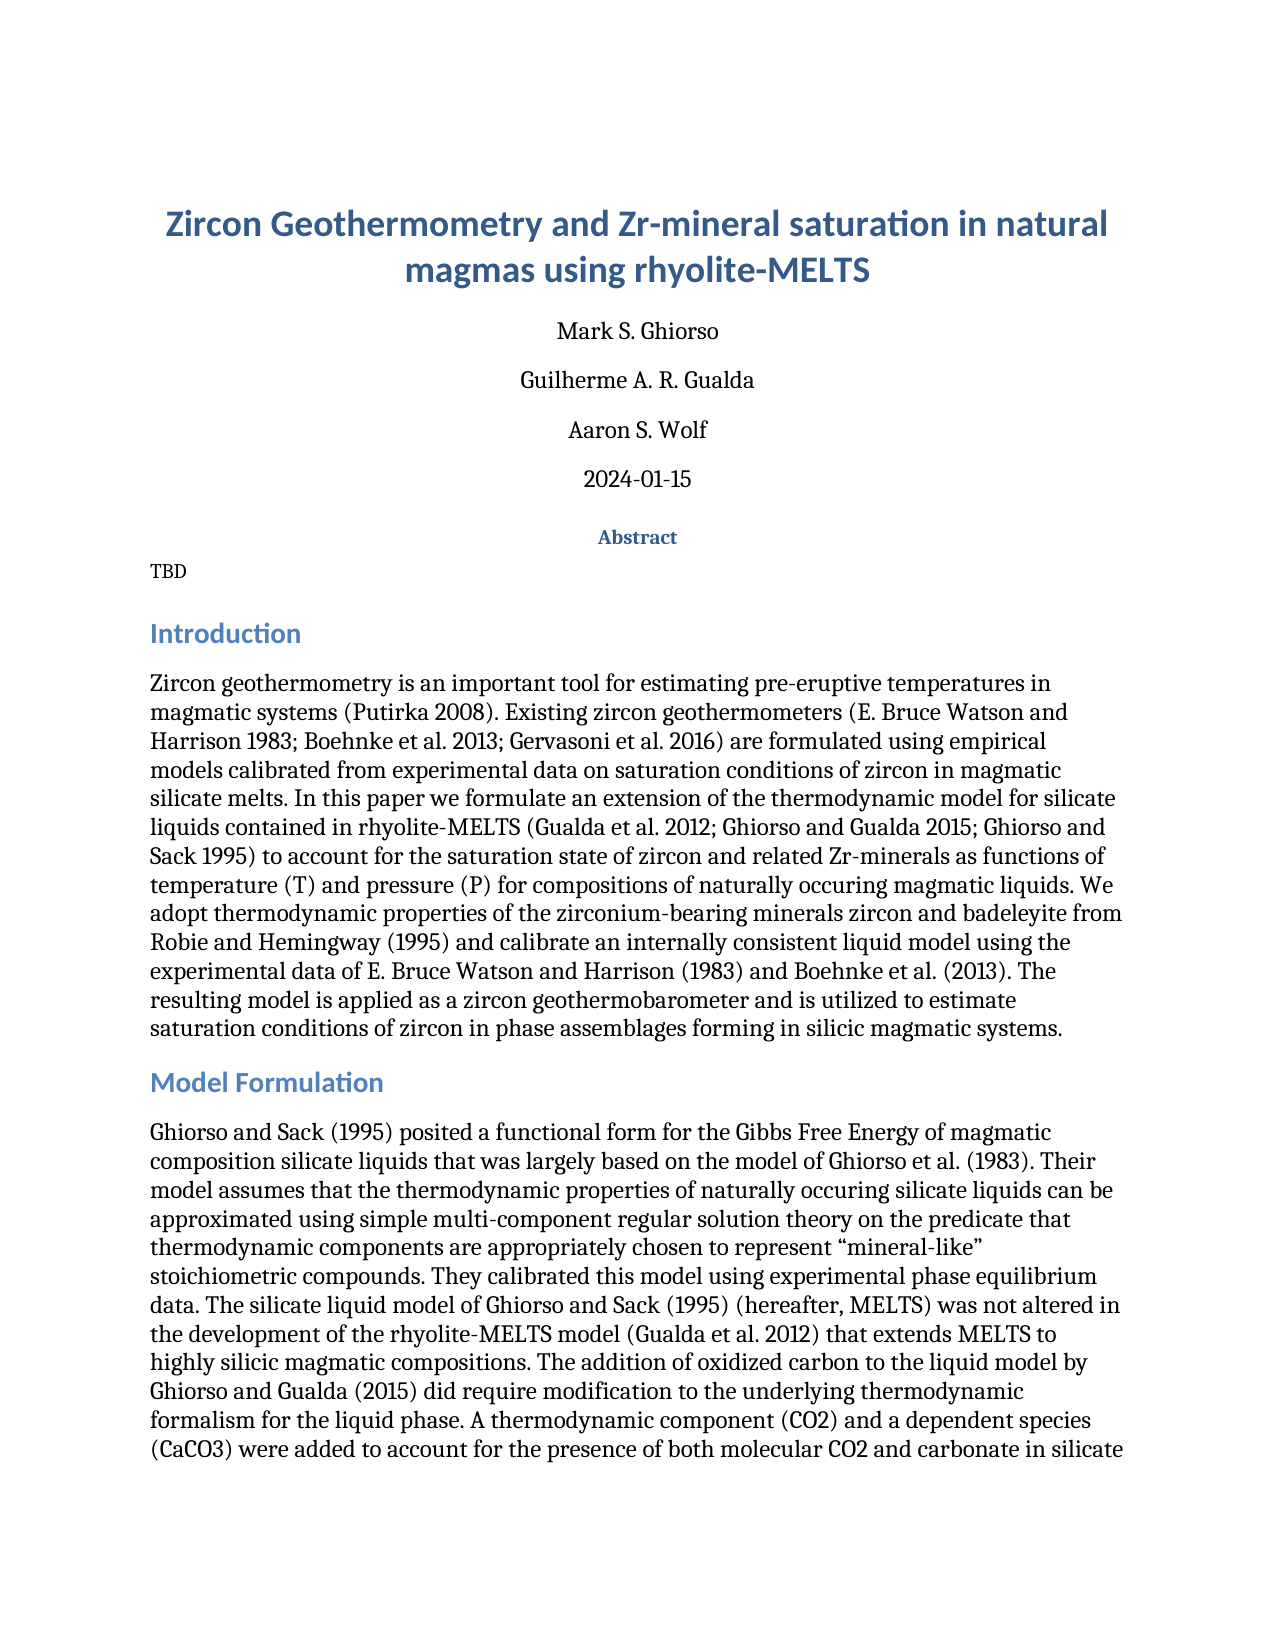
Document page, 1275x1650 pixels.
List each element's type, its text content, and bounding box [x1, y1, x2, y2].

text 2024-01-15 [150, 465, 1125, 494]
text TBD [150, 560, 1125, 584]
subtitle Introduction [150, 615, 1125, 651]
text Aaron S. Wolf [150, 416, 1125, 444]
text Mark S. Ghiorso [150, 317, 1125, 345]
subtitle Model Formulation [150, 1064, 1125, 1099]
title Abstract [150, 525, 1125, 549]
text Guilherme A. R. Gualda [150, 366, 1125, 395]
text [150, 1118, 1125, 1463]
text Zircon geothermometry is an important tool for estimating pre-eruptive temperatures in magmatic systems (Putirka 2008). Existing zircon geothermometers (E. Bruce Watson and Harrison 1983; Boehnke et al. 2013; Gervasoni et al. 2016) are formulated using empirical models calibrated from experimental data on saturation conditions of zircon in magmatic silicate melts. In this paper we formulate an extension of the thermodynamic model for silicate liquids contained in rhyolite-MELTS (Gualda et al. 2012; Ghiorso and Gualda 2015; Ghiorso and Sack 1995) to account for the saturation state of zircon and related Zr-minerals as functions of temperature (T) and pressure (P) for compositions of naturally occuring magmatic liquids. We adopt thermodynamic properties of the zirconium-bearing minerals zircon and badeleyite from Robie and Hemingway (1995) and calibrate an internally consistent liquid model using the experimental data of E. Bruce Watson and Harrison (1983) and Boehnke et al. (2013). The resulting model is applied as a zircon geothermobarometer and is utilized to estimate saturation conditions of zircon in phase assemblages forming in silicic magmatic systems. [150, 669, 1125, 1043]
title Zircon Geothermometry and Zr-mineral saturation in natural magmas using rhyolite-MELTS [150, 200, 1125, 292]
